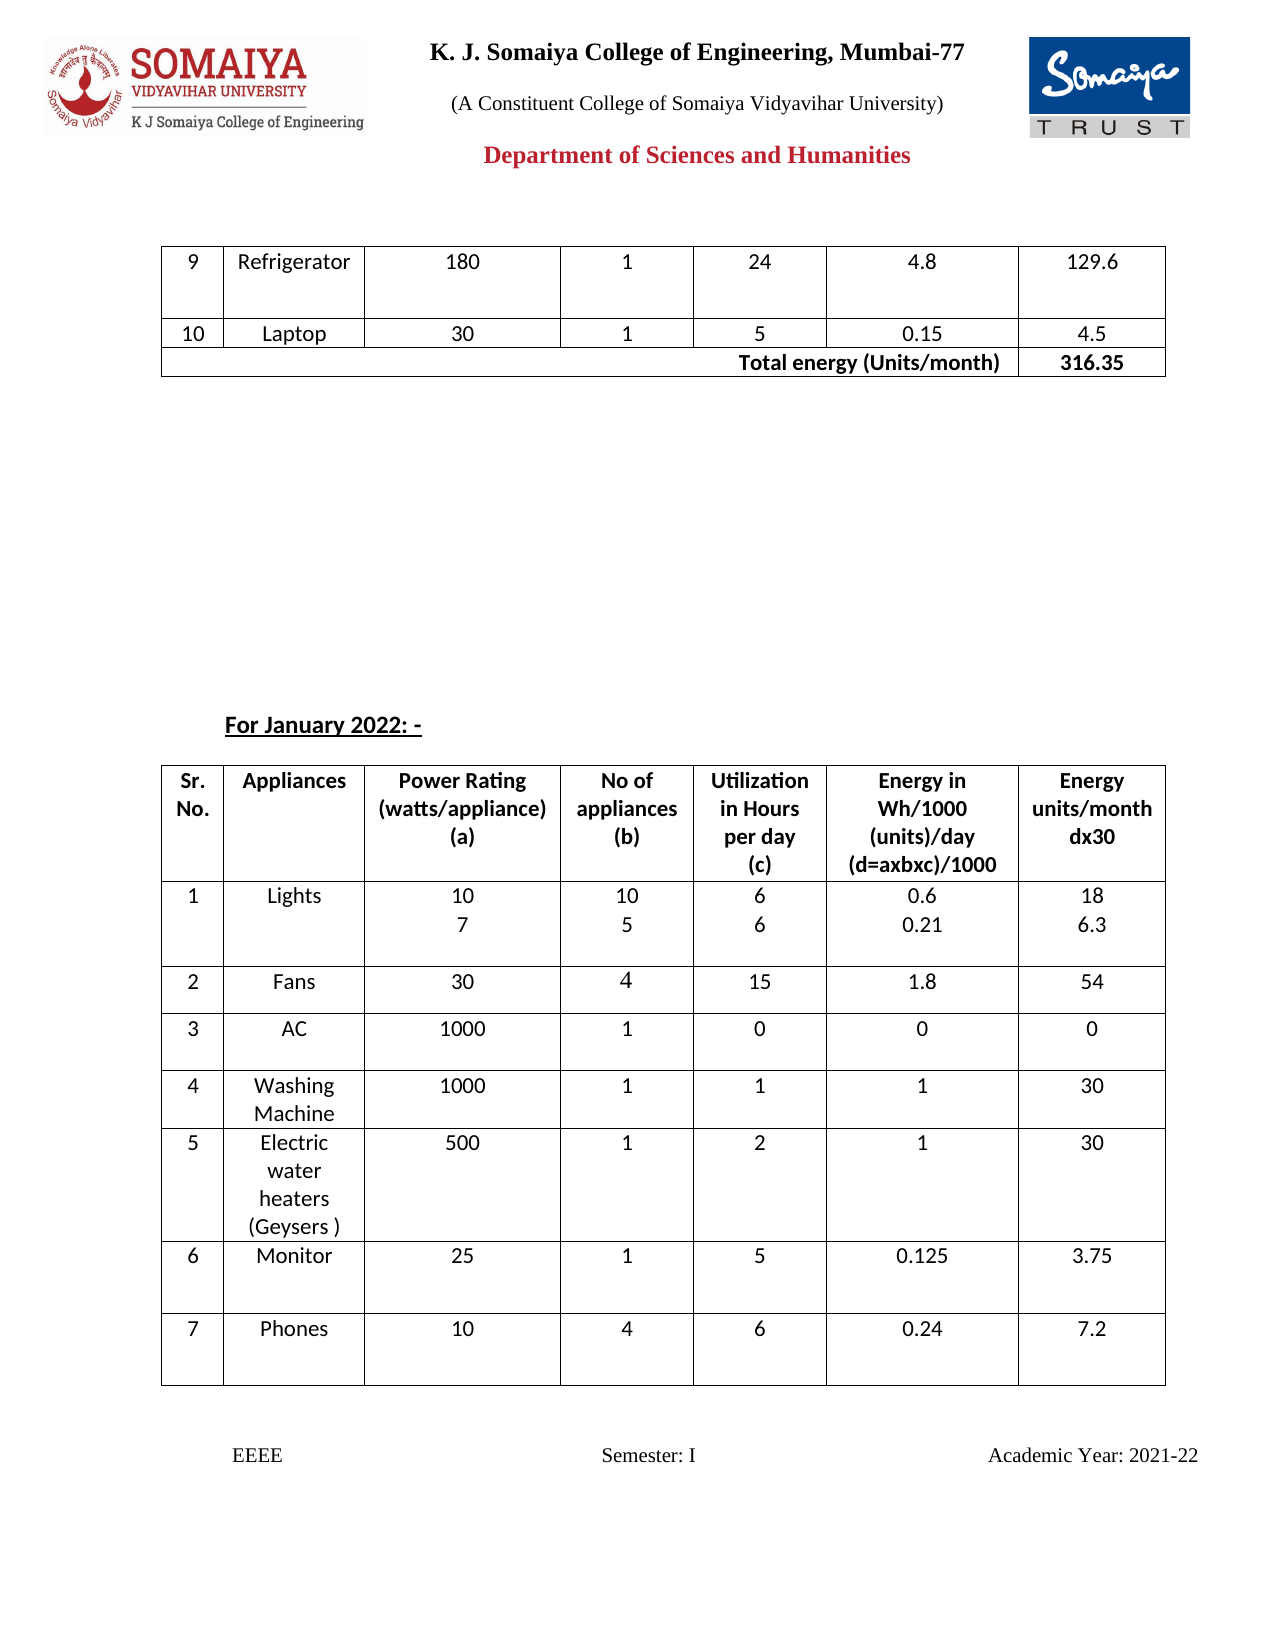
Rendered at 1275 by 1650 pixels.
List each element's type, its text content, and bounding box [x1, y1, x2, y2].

table_cell 30 [1019, 1129, 1165, 1241]
table_cell 0.6 0.21 [827, 882, 1018, 966]
table_header Power Rating (watts/appliance) (a) [365, 766, 560, 881]
table_cell 1000 [365, 1014, 560, 1070]
table_cell 10 [162, 319, 223, 347]
table_cell 25 [365, 1242, 560, 1313]
table_cell 1000 [365, 1071, 560, 1127]
table_cell 7 [162, 1314, 223, 1385]
table_cell 316.35 [1019, 348, 1165, 376]
table_cell 5 [694, 1242, 826, 1313]
table_cell 0.15 [827, 319, 1018, 347]
table_cell 3 [162, 1014, 223, 1070]
table_cell 1 [561, 247, 693, 318]
table_cell [561, 967, 693, 1013]
table_cell 6 6 [694, 882, 826, 966]
table_cell 54 [1019, 967, 1165, 1013]
table_cell 6 [694, 1314, 826, 1385]
table_cell 30 [1019, 1071, 1165, 1127]
table_cell 0 [1019, 1014, 1165, 1070]
table_cell 1 [561, 1014, 693, 1070]
table_cell Electric water heaters (Geysers ) [224, 1129, 364, 1241]
table_cell 4.5 [1019, 319, 1165, 347]
picture [1029, 37, 1191, 138]
table_cell 0 [827, 1014, 1018, 1070]
table_cell 6 [162, 1242, 223, 1313]
table_cell 18 6.3 [1019, 882, 1165, 966]
table_cell Phones [224, 1314, 364, 1385]
table_cell 24 [694, 247, 826, 318]
table_cell 10 5 [561, 882, 693, 966]
table_cell 1 [561, 319, 693, 347]
table_header Energy in Wh/1000 (units)/day (d=axbxc)/1000 [827, 766, 1018, 881]
table_cell 0.125 [827, 1242, 1018, 1313]
table_cell 1 [162, 882, 223, 966]
table_cell Fans [224, 967, 364, 1013]
table_cell 15 [694, 967, 826, 1013]
table_cell 2 [162, 967, 223, 1013]
table_cell 2 [694, 1129, 826, 1241]
picture [42, 37, 367, 138]
table_header Utilization in Hours per day (c) [694, 766, 826, 881]
table_cell Laptop [224, 319, 364, 347]
table_cell 10 7 [365, 882, 560, 966]
table_cell 5 [162, 1129, 223, 1241]
table_cell 10 [365, 1314, 560, 1385]
table_cell 500 [365, 1129, 560, 1241]
table_cell 4.8 [827, 247, 1018, 318]
table_cell AC [224, 1014, 364, 1070]
table_cell 5 [694, 319, 826, 347]
table_cell 9 [162, 247, 223, 318]
table_cell Monitor [224, 1242, 364, 1313]
table_cell Lights [224, 882, 364, 966]
text For January 2022: - [150, 709, 1266, 740]
table_cell 30 [365, 319, 560, 347]
table_cell 1 [561, 1071, 693, 1127]
table_cell 1 [561, 1129, 693, 1241]
table_cell Refrigerator [224, 247, 364, 318]
table_cell 1 [827, 1071, 1018, 1127]
table_cell 1 [561, 1242, 693, 1313]
table_cell 4 [162, 1071, 223, 1127]
table_cell 30 [365, 967, 560, 1013]
table_cell 1 [694, 1071, 826, 1127]
table_cell 1 [827, 1129, 1018, 1241]
table_cell Total energy (Units/month) [162, 348, 1018, 376]
table_header No of appliances (b) [561, 766, 693, 881]
table_cell 129.6 [1019, 247, 1165, 318]
table_cell Washing Machine [224, 1071, 364, 1127]
table_header Appliances [224, 766, 364, 881]
table_cell 1.8 [827, 967, 1018, 1013]
table_cell 0 [694, 1014, 826, 1070]
table_cell 3.75 [1019, 1242, 1165, 1313]
table_header Sr. No. [162, 766, 223, 881]
table_cell 4 [561, 1314, 693, 1385]
table_cell 7.2 [1019, 1314, 1165, 1385]
table_header Energy units/month dx30 [1019, 766, 1165, 881]
table_cell 0.24 [827, 1314, 1018, 1385]
table_cell 180 [365, 247, 560, 318]
